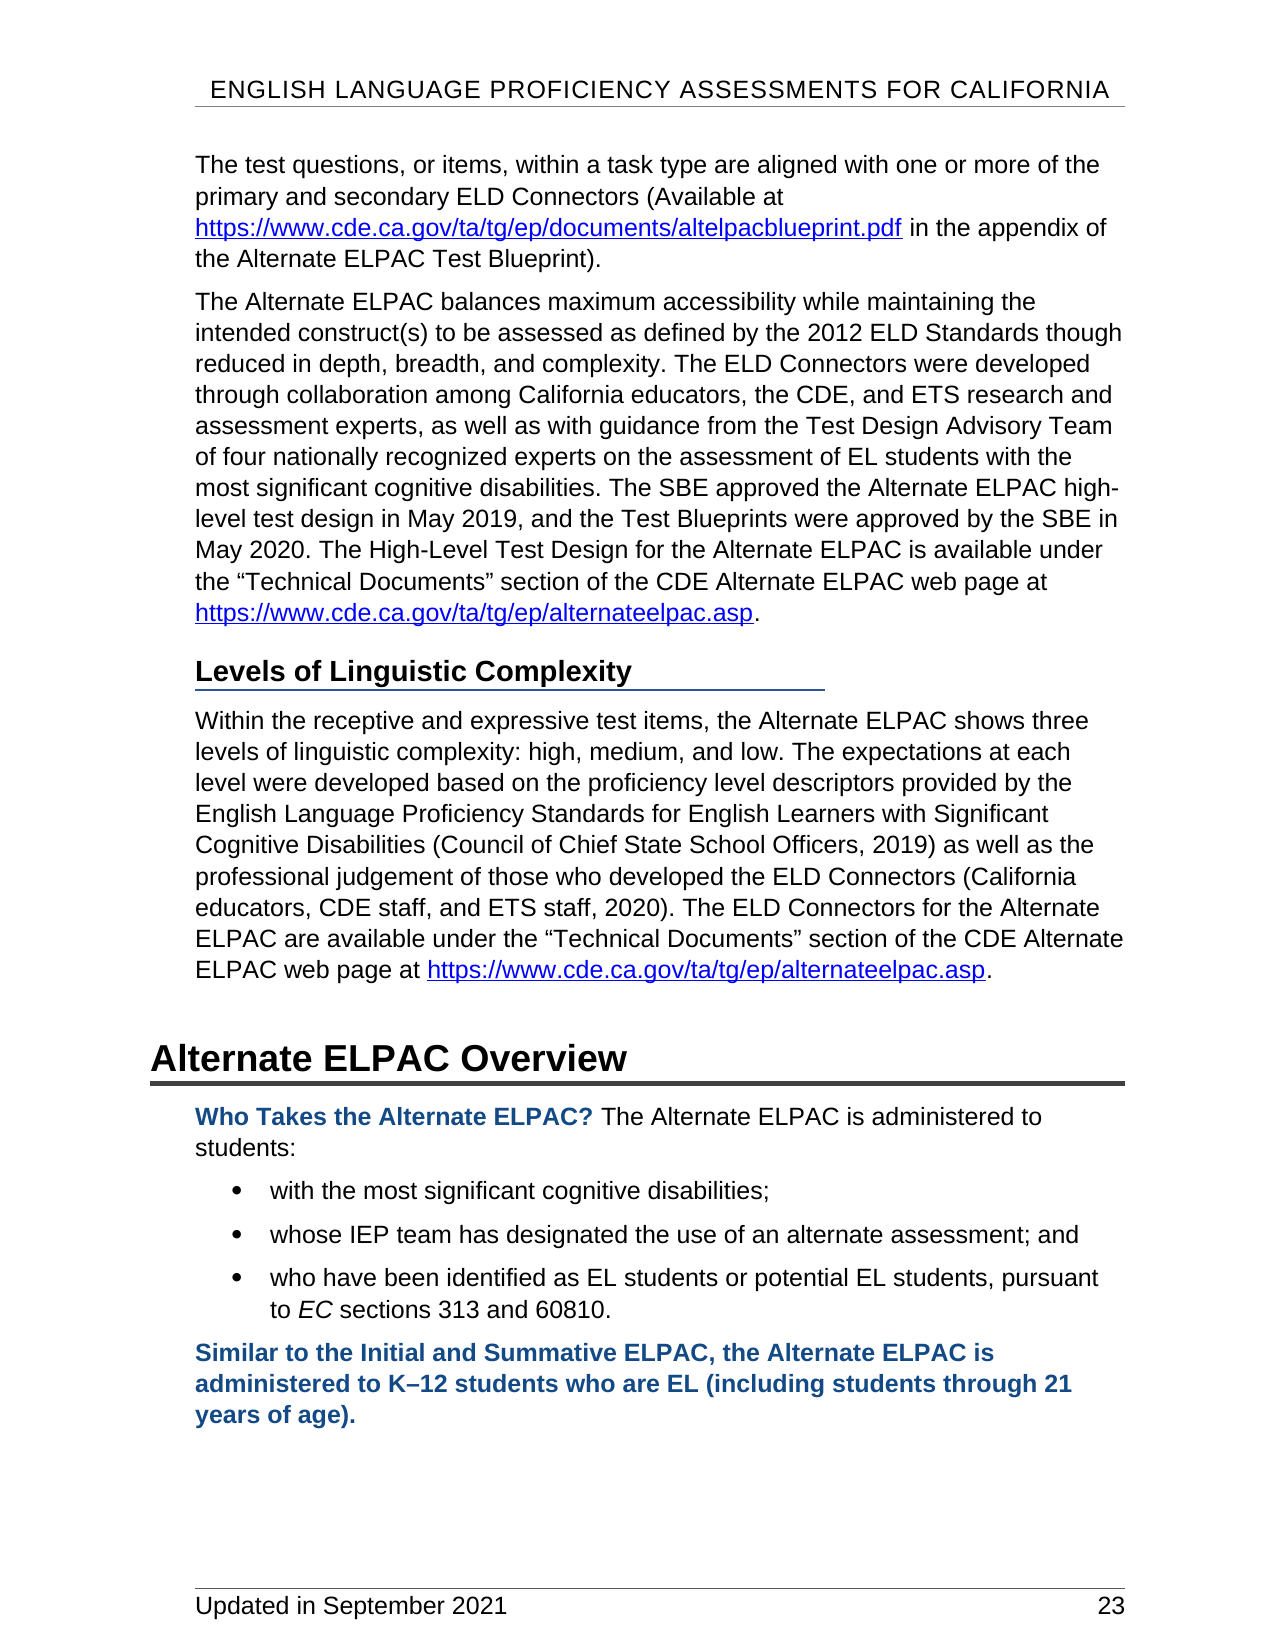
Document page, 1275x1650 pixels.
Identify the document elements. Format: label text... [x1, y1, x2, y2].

text Similar to the Initial and Summative ELPAC, the Alternate ELPAC is administered to K–12 students who are EL (including students through 21 years of age). [195, 1338, 1125, 1429]
text Who Takes the Alternate ELPAC? The Alternate ELPAC is administered to students: [195, 1102, 1125, 1161]
list who have been identified as EL students or potential EL students, pursuant to EC sections 313 and 60810. [232, 1263, 1125, 1323]
text The Alternate ELPAC balances maximum accessibility while maintaining the intended construct(s) to be assessed as defined by the 2012 ELD Standards though reduced in depth, breadth, and complexity. The ELD Connectors were developed through collaboration among California educators, the CDE, and ETS research and assessment experts, as well as with guidance from the Test Design Advisory Team of four nationally recognized experts on the assessment of EL students with the most significant cognitive disabilities. The SBE approved the Alternate ELPAC high-level test design in May 2019, and the Test Blueprints were approved by the SBE in May 2020. The High-Level Test Design for the Alternate ELPAC is available under the “Technical Documents” section of the CDE Alternate ELPAC web page at https://www.cde.ca.gov/ta/tg/ep/alternateelpac.asp. [195, 287, 1125, 626]
list whose IEP team has designated the use of an alternate assessment; and [232, 1220, 1125, 1249]
list with the most significant cognitive disabilities; [232, 1176, 1125, 1205]
text Within the receptive and expressive test items, the Alternate ELPAC shows three levels of linguistic complexity: high, medium, and low. The expectations at each level were developed based on the proficiency level descriptors provided by the English Language Proficiency Standards for English Learners with Significant Cognitive Disabilities (Council of Chief State School Officers, 2019) as well as the professional judgement of those who developed the ELD Connectors (California educators, CDE staff, and ETS staff, 2020). The ELD Connectors for the Alternate ELPAC are available under the “Technical Documents” section of the CDE Alternate ELPAC web page at https://www.cde.ca.gov/ta/tg/ep/alternateelpac.asp. [195, 706, 1125, 983]
subtitle Alternate ELPAC Overview [150, 1036, 1125, 1081]
text The test questions, or items, within a task type are aligned with one or more of the primary and secondary ELD Connectors (Available at https://www.cde.ca.gov/ta/tg/ep/documents/altelpacblueprint.pdf in the appendix of the Alternate ELPAC Test Blueprint). [195, 150, 1125, 272]
subtitle Levels of Linguistic Complexity [195, 653, 825, 689]
